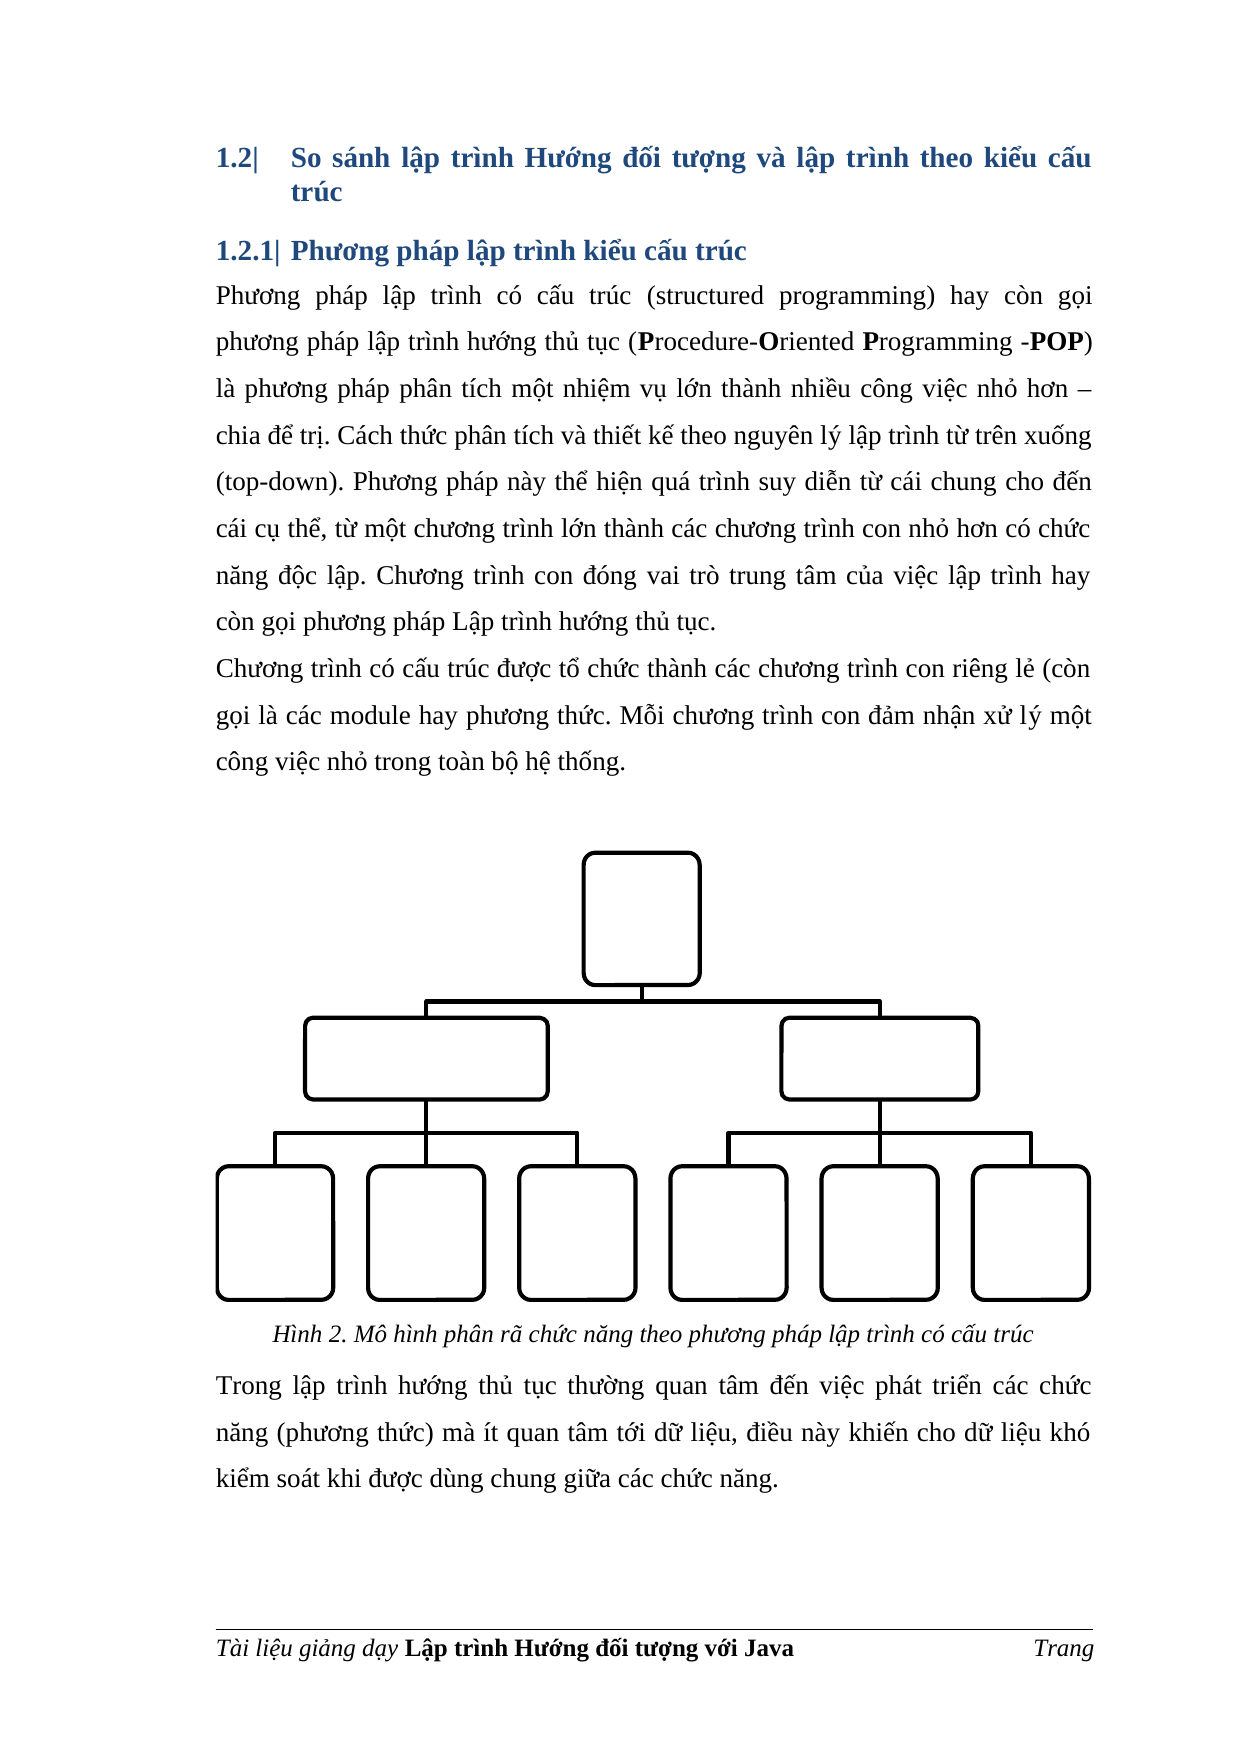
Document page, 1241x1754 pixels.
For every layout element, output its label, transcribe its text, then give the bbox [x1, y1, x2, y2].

subtitle Phương pháp lập trình kiểu cấu trúc [216, 233, 1093, 266]
text Phương pháp lập trình có cấu trúc (structured programming) hay còn gọi phương pháp lập trình hướng thủ tục (Procedure-Oriented Programming -POP) là phương pháp phân tích một nhiệm vụ lớn thành nhiều công việc nhỏ hơn – chia để trị. Cách thức phân tích và thiết kế theo nguyên lý lập trình từ trên xuống (top-down). Phương pháp này thể hiện quá trình suy diễn từ cái chung cho đến cái cụ thể, từ một chương trình lớn thành các chương trình con nhỏ hơn có chức năng độc lập. Chương trình con đóng vai trò trung tâm của việc lập trình hay còn gọi phương pháp Lập trình hướng thủ tục. [216, 279, 1093, 637]
text Hình 2. Mô hình phân rã chức năng theo phương pháp lập trình có cấu trúc [216, 1319, 1093, 1348]
subtitle So sánh lập trình Hướng đối tượng và lập trình theo kiểu cấu trúc [216, 141, 1093, 208]
text Chương trình có cấu trúc được tổ chức thành các chương trình con riêng lẻ (còn gọi là các module hay phương thức. Mỗi chương trình con đảm nhận xử lý một công việc nhỏ trong toàn bộ hệ thống. [216, 652, 1093, 777]
text Trong lập trình hướng thủ tục thường quan tâm đến việc phát triển các chức năng (phương thức) mà ít quan tâm tới dữ liệu, điều này khiến cho dữ liệu khó kiểm soát khi được dùng chung giữa các chức năng. [216, 1369, 1093, 1493]
